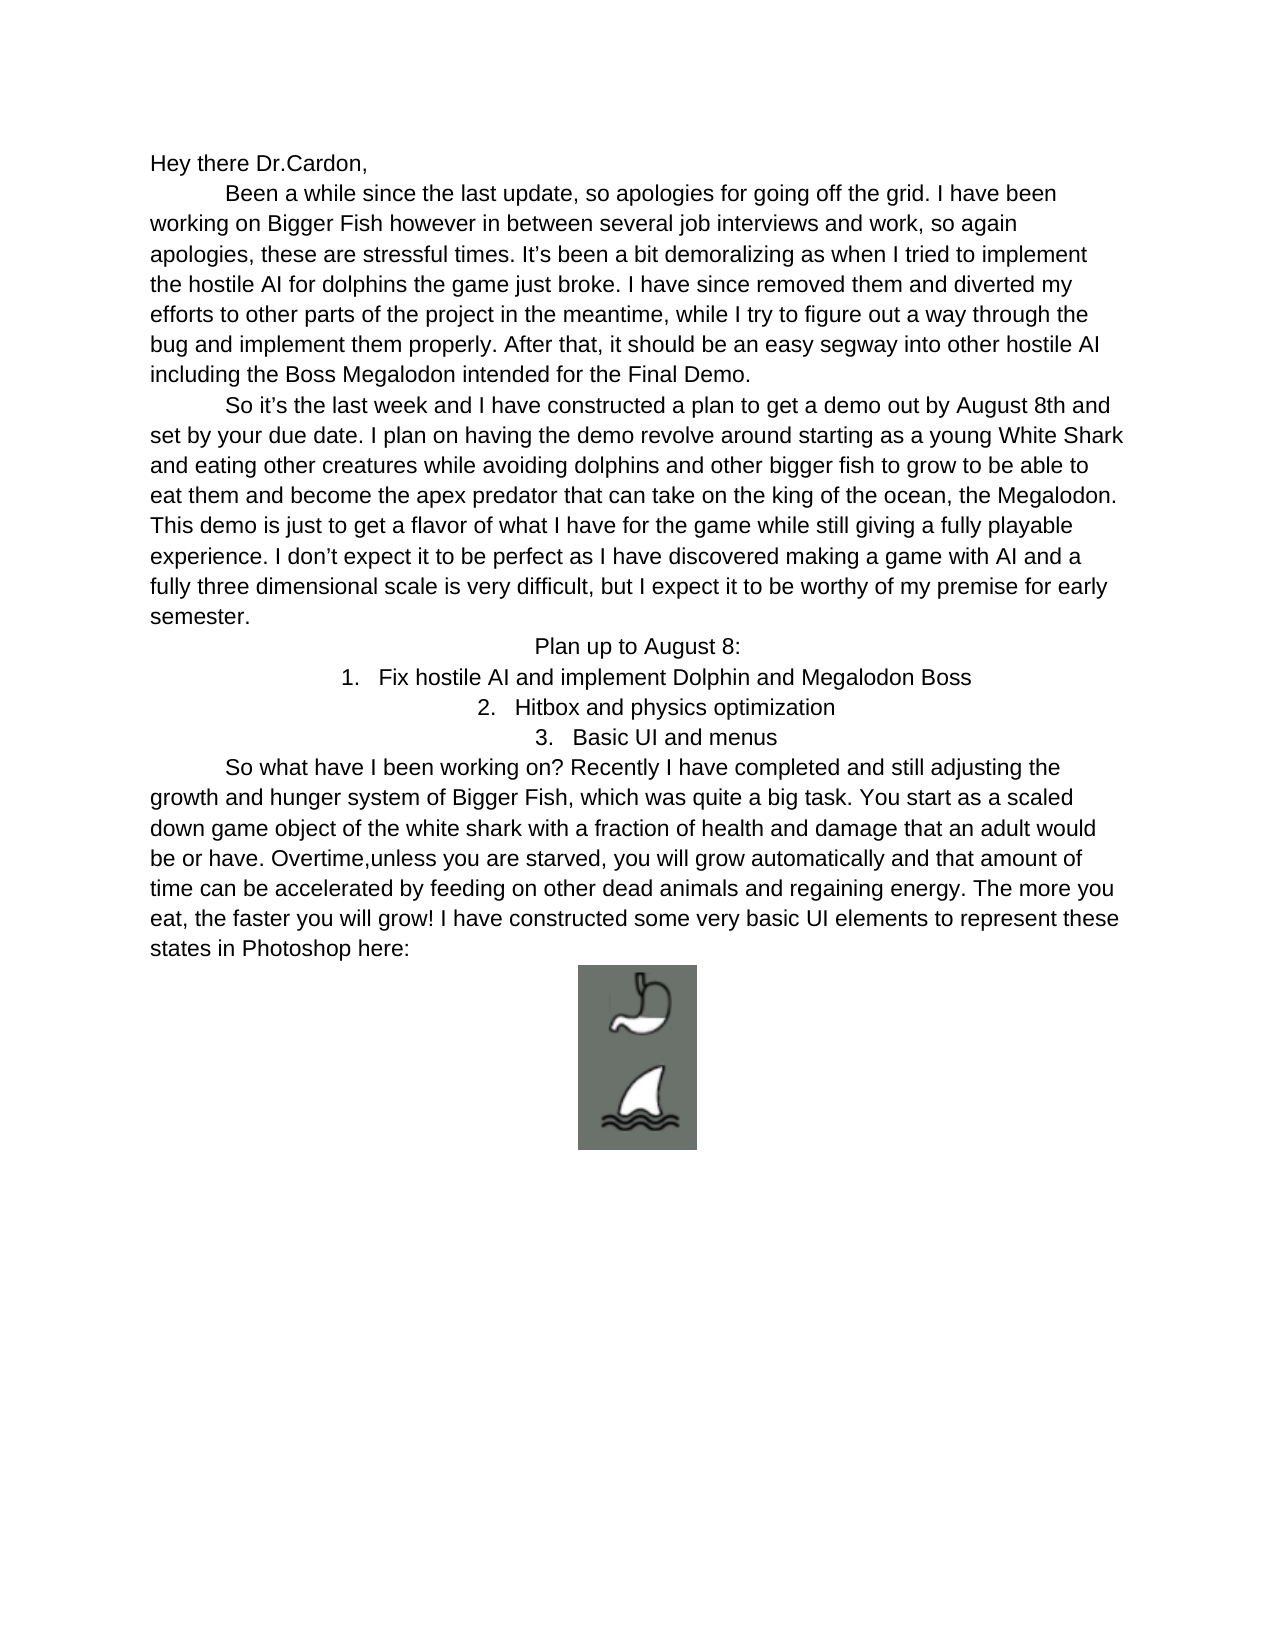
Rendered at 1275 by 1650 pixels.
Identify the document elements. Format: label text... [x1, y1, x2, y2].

list Fix hostile AI and implement Dolphin and Megalodon Boss [187, 663, 1125, 690]
list Basic UI and menus [187, 724, 1125, 750]
picture [578, 965, 697, 1150]
text So what have I been working on? Recently I have completed and still adjusting the growth and hunger system of Bigger Fish, which was quite a big task. You start as a scaled down game object of the white shark with a fraction of health and damage that an adult would be or have. Overtime,unless you are starved, you will grow automatically and that amount of time can be accelerated by feeding on other dead animals and regaining energy. The more you eat, the faster you will grow! I have constructed some very basic UI elements to represent these states in Photoshop here: [150, 754, 1125, 962]
text So it’s the last week and I have constructed a plan to get a demo out by August 8th and set by your due date. I plan on having the demo revolve around starting as a young White Shark and eating other creatures while avoiding dolphins and other bigger fish to grow to be able to eat them and become the apex predator that can take on the king of the ocean, the Megalodon. This demo is just to get a flavor of what I have for the game while still giving a fully playable experience. I don’t expect it to be perfect as I have discovered making a game with AI and a fully three dimensional scale is very difficult, but I expect it to be worthy of my premise for early semester. [150, 392, 1125, 629]
list Hitbox and physics optimization [187, 694, 1125, 720]
text Hey there Dr.Cardon, [150, 150, 1125, 176]
text Been a while since the last update, so apologies for going off the grid. I have been working on Bigger Fish however in between several job interviews and work, so again apologies, these are stressful times. It’s been a bit demoralizing as when I tried to implement the hostile AI for dolphins the game just broke. I have since removed them and diverted my efforts to other parts of the project in the meantime, while I try to figure out a way through the bug and implement them properly. After that, it should be an easy segway into other hostile AI including the Boss Megalodon intended for the Final Demo. [150, 180, 1125, 388]
text Plan up to August 8: [150, 633, 1125, 660]
